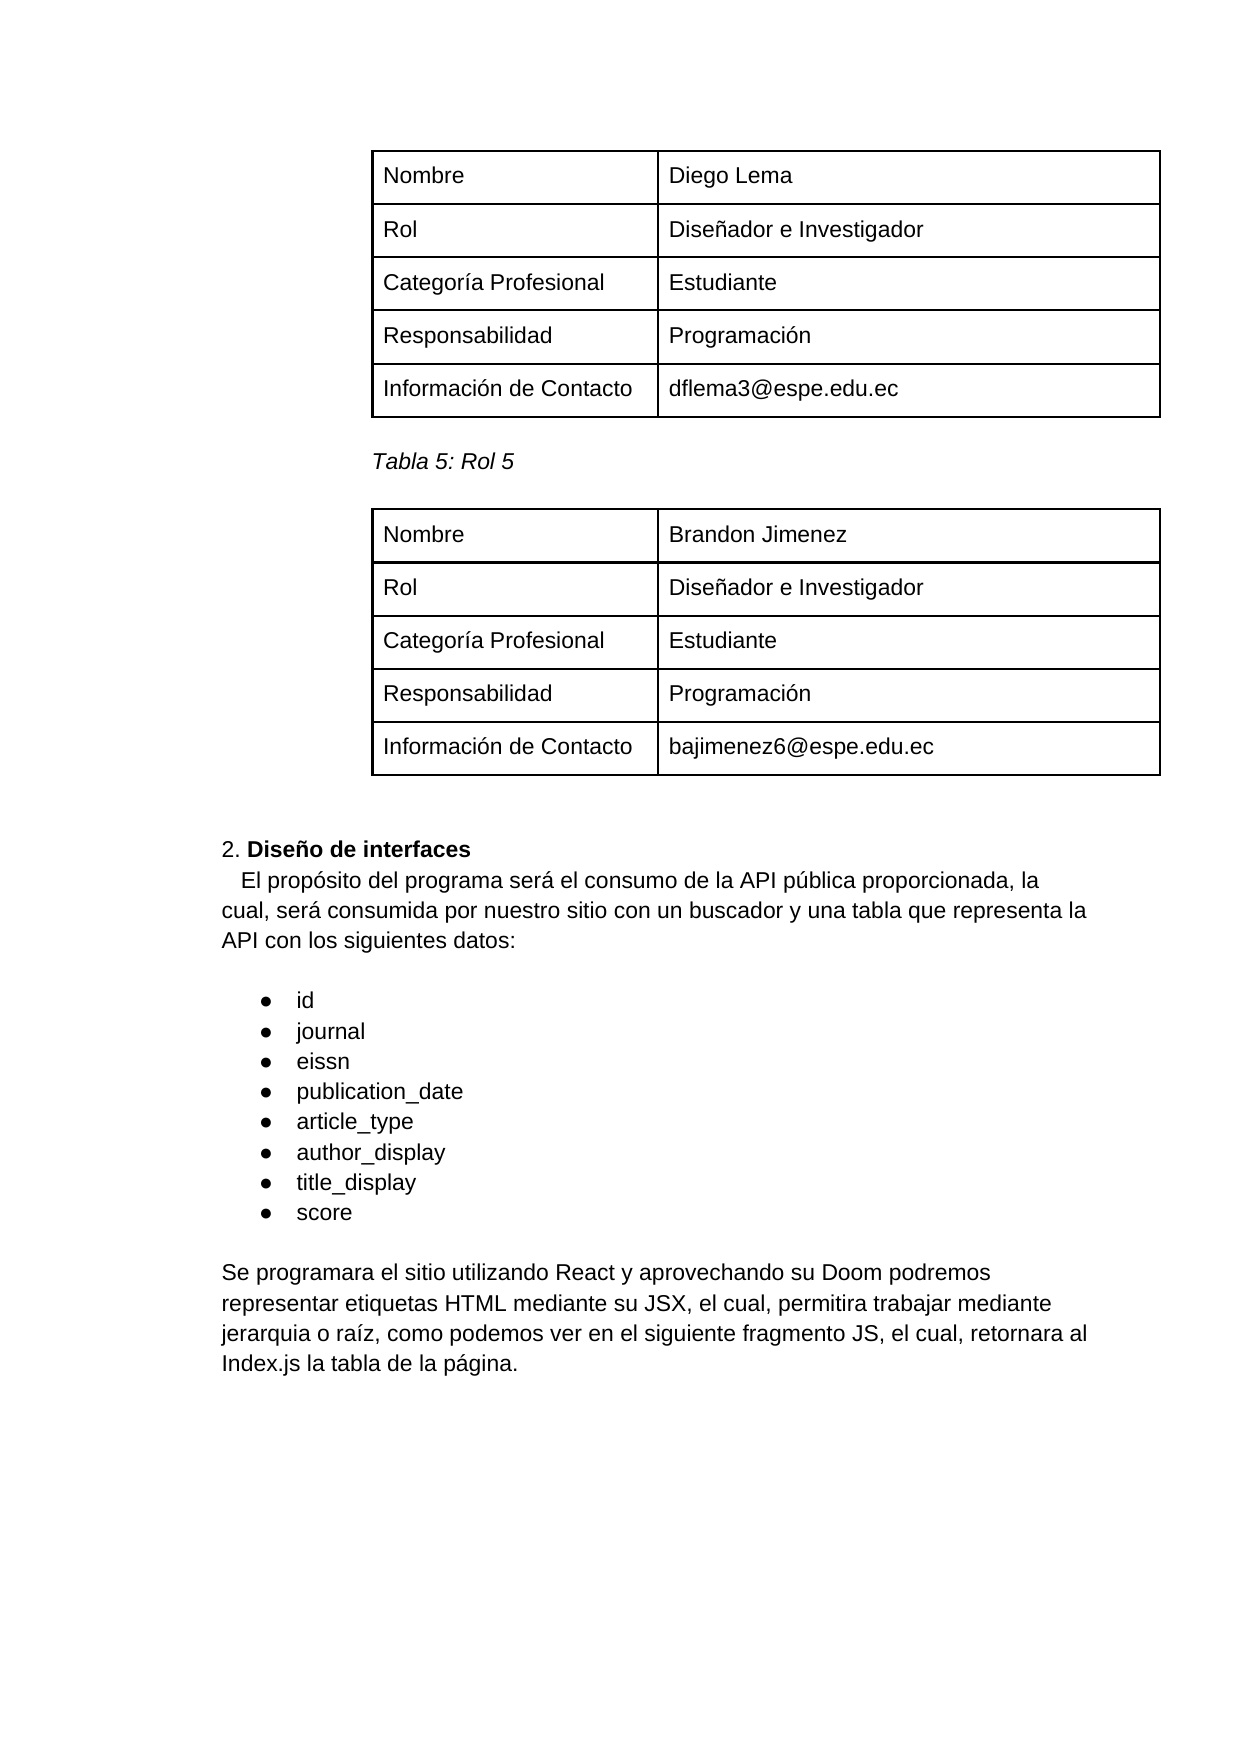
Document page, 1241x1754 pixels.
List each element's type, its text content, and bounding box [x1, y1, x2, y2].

table_header Diego Lema [659, 152, 1159, 203]
text Se programara el sitio utilizando React y aprovechando su Doom podremos representar etiquetas HTML mediante su JSX, el cual, permitira trabajar mediante jerarquia o raíz, como podemos ver en el siguiente fragmento JS, el cual, retornara al Index.js la tabla de la página. [221, 1259, 1090, 1376]
table_cell Estudiante [659, 617, 1159, 668]
list author_display [259, 1138, 1090, 1165]
table_cell Responsabilidad [374, 311, 657, 362]
table_cell Categoría Profesional [374, 617, 657, 668]
table_header Brandon Jimenez [659, 510, 1159, 561]
text Tabla 5: Rol 5 [371, 448, 1090, 474]
list article_type [259, 1108, 1090, 1135]
list score [259, 1199, 1090, 1225]
table_cell Estudiante [659, 258, 1159, 309]
table_header Nombre [374, 510, 657, 561]
table_cell Información de Contacto [374, 723, 657, 774]
text El propósito del programa será el consumo de la API pública proporcionada, la cual, será consumida por nuestro sitio con un buscador y una tabla que representa la API con los siguientes datos: [221, 867, 1090, 953]
text 2. Diseño de interfaces [221, 836, 1090, 863]
list title_display [259, 1169, 1090, 1195]
table_cell Diseñador e Investigador [659, 205, 1159, 256]
table_cell Rol [374, 205, 657, 256]
table_header Nombre [374, 152, 657, 203]
table_cell Rol [374, 564, 657, 614]
table_cell Diseñador e Investigador [659, 564, 1159, 614]
table_cell Información de Contacto [374, 365, 657, 416]
list publication_date [259, 1078, 1090, 1104]
table_cell bajimenez6@espe.edu.ec [659, 723, 1159, 774]
table_cell Programación [659, 670, 1159, 721]
table_cell dflema3@espe.edu.ec [659, 365, 1159, 416]
list journal [259, 1018, 1090, 1044]
list eissn [259, 1048, 1090, 1074]
table_cell Categoría Profesional [374, 258, 657, 309]
table_cell Responsabilidad [374, 670, 657, 721]
table_cell Programación [659, 311, 1159, 362]
list id [259, 987, 1090, 1014]
